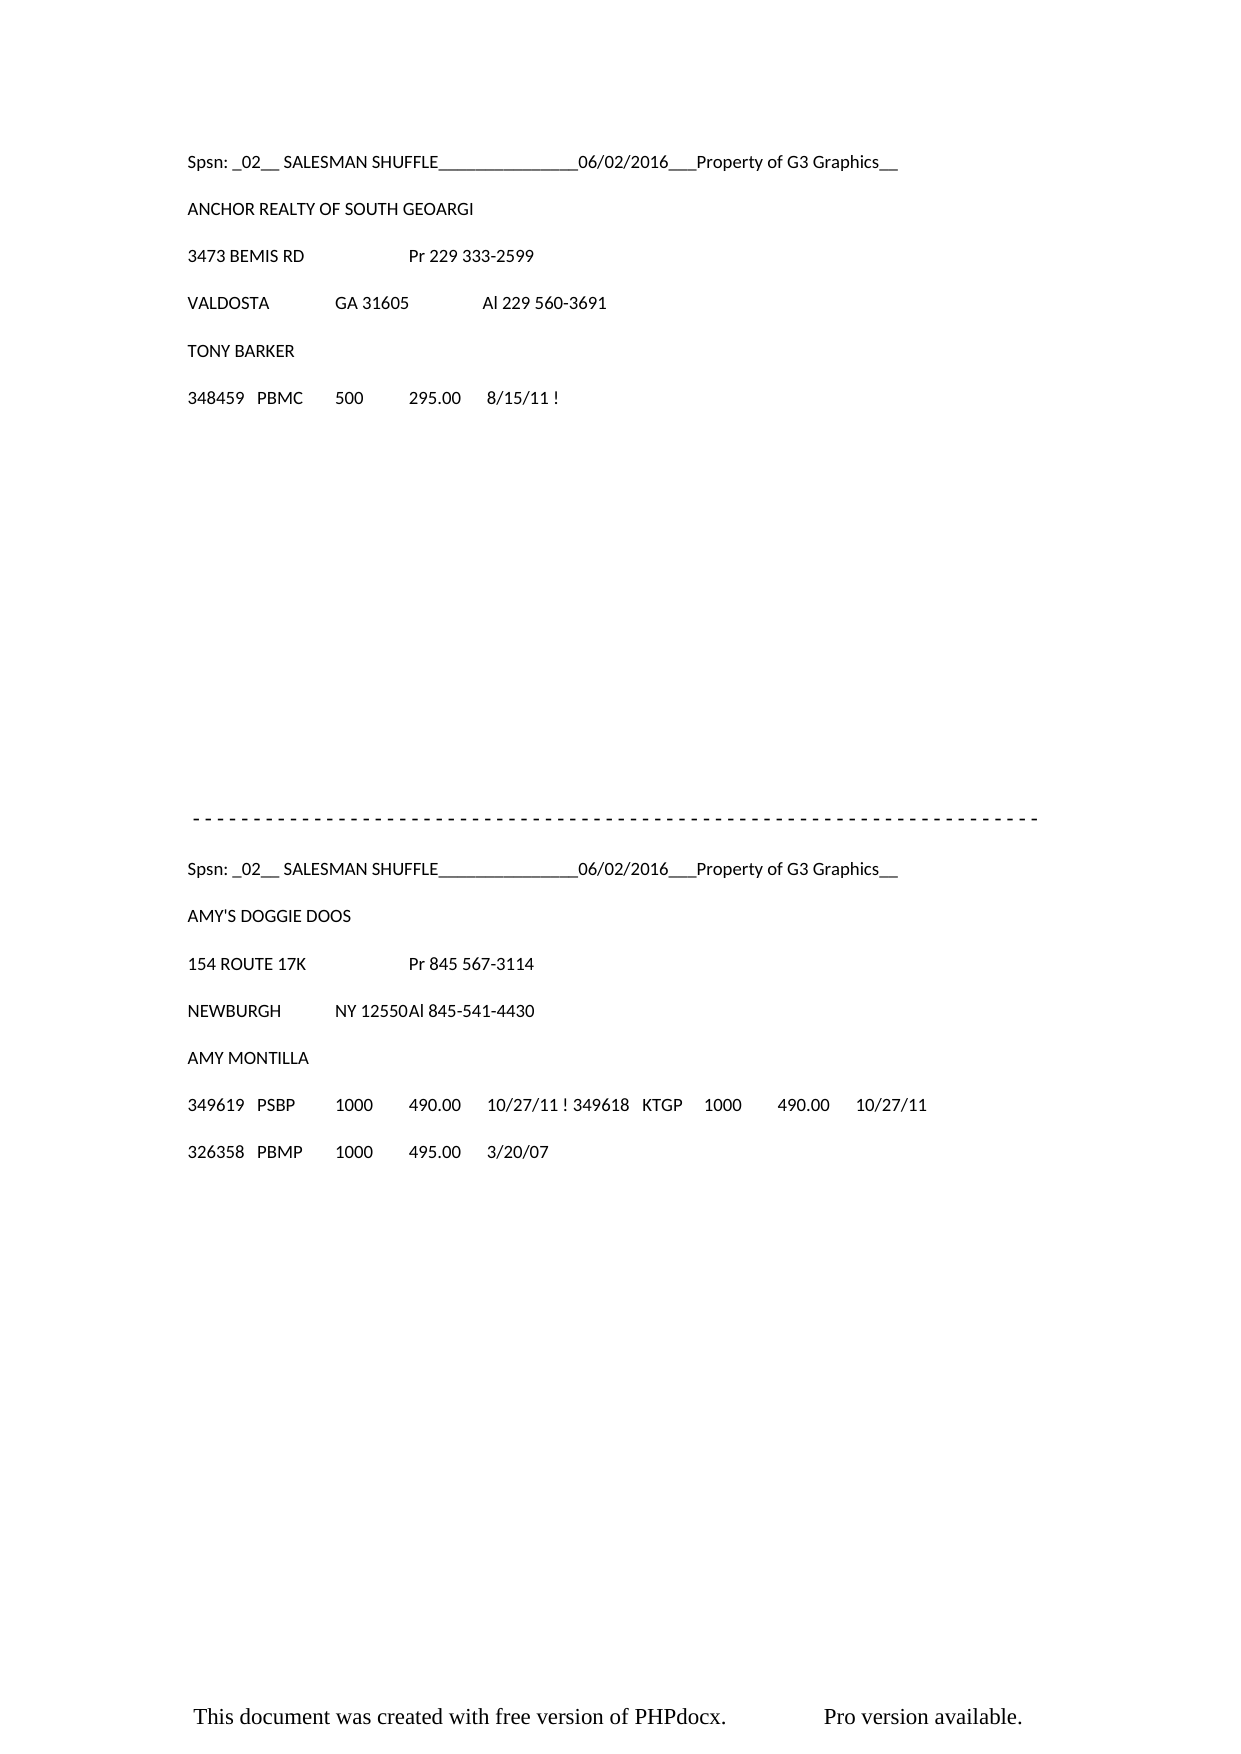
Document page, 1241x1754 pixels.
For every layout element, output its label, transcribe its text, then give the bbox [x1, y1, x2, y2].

text TONY BARKER [187, 339, 1053, 362]
text - - - - - - - - - - - - - - - - - - - - - - - - - - - - - - - - - - - - - - - - - - - - - - - - - - - - - - - - - - - - - - - - - - - - - - [187, 804, 1053, 832]
text 326358 PBMP 1000 495.00 3/20/07 [187, 1140, 1053, 1163]
text 349619 PSBP 1000 490.00 10/27/11 ! 349618 KTGP 1000 490.00 10/27/11 [187, 1093, 1053, 1116]
text AMY MONTILLA [187, 1046, 1053, 1069]
text VALDOSTA GA 31605 Al 229 560-3691 [187, 292, 1053, 314]
text NEWBURGH NY 12550 Al 845-541-4430 [187, 999, 1053, 1022]
text 348459 PBMC 500 295.00 8/15/11 ! [187, 386, 1053, 409]
text Spsn: _02__ SALESMAN SHUFFLE_______________06/02/2016___Property of G3 Graphics__ [187, 857, 1053, 880]
text ANCHOR REALTY OF SOUTH GEOARGI [187, 197, 1053, 220]
text 154 ROUTE 17K Pr 845 567-3114 [187, 952, 1053, 974]
text AMY'S DOGGIE DOOS [187, 904, 1053, 927]
text Spsn: _02__ SALESMAN SHUFFLE_______________06/02/2016___Property of G3 Graphics__ [187, 150, 1053, 173]
text 3473 BEMIS RD Pr 229 333-2599 [187, 244, 1053, 267]
